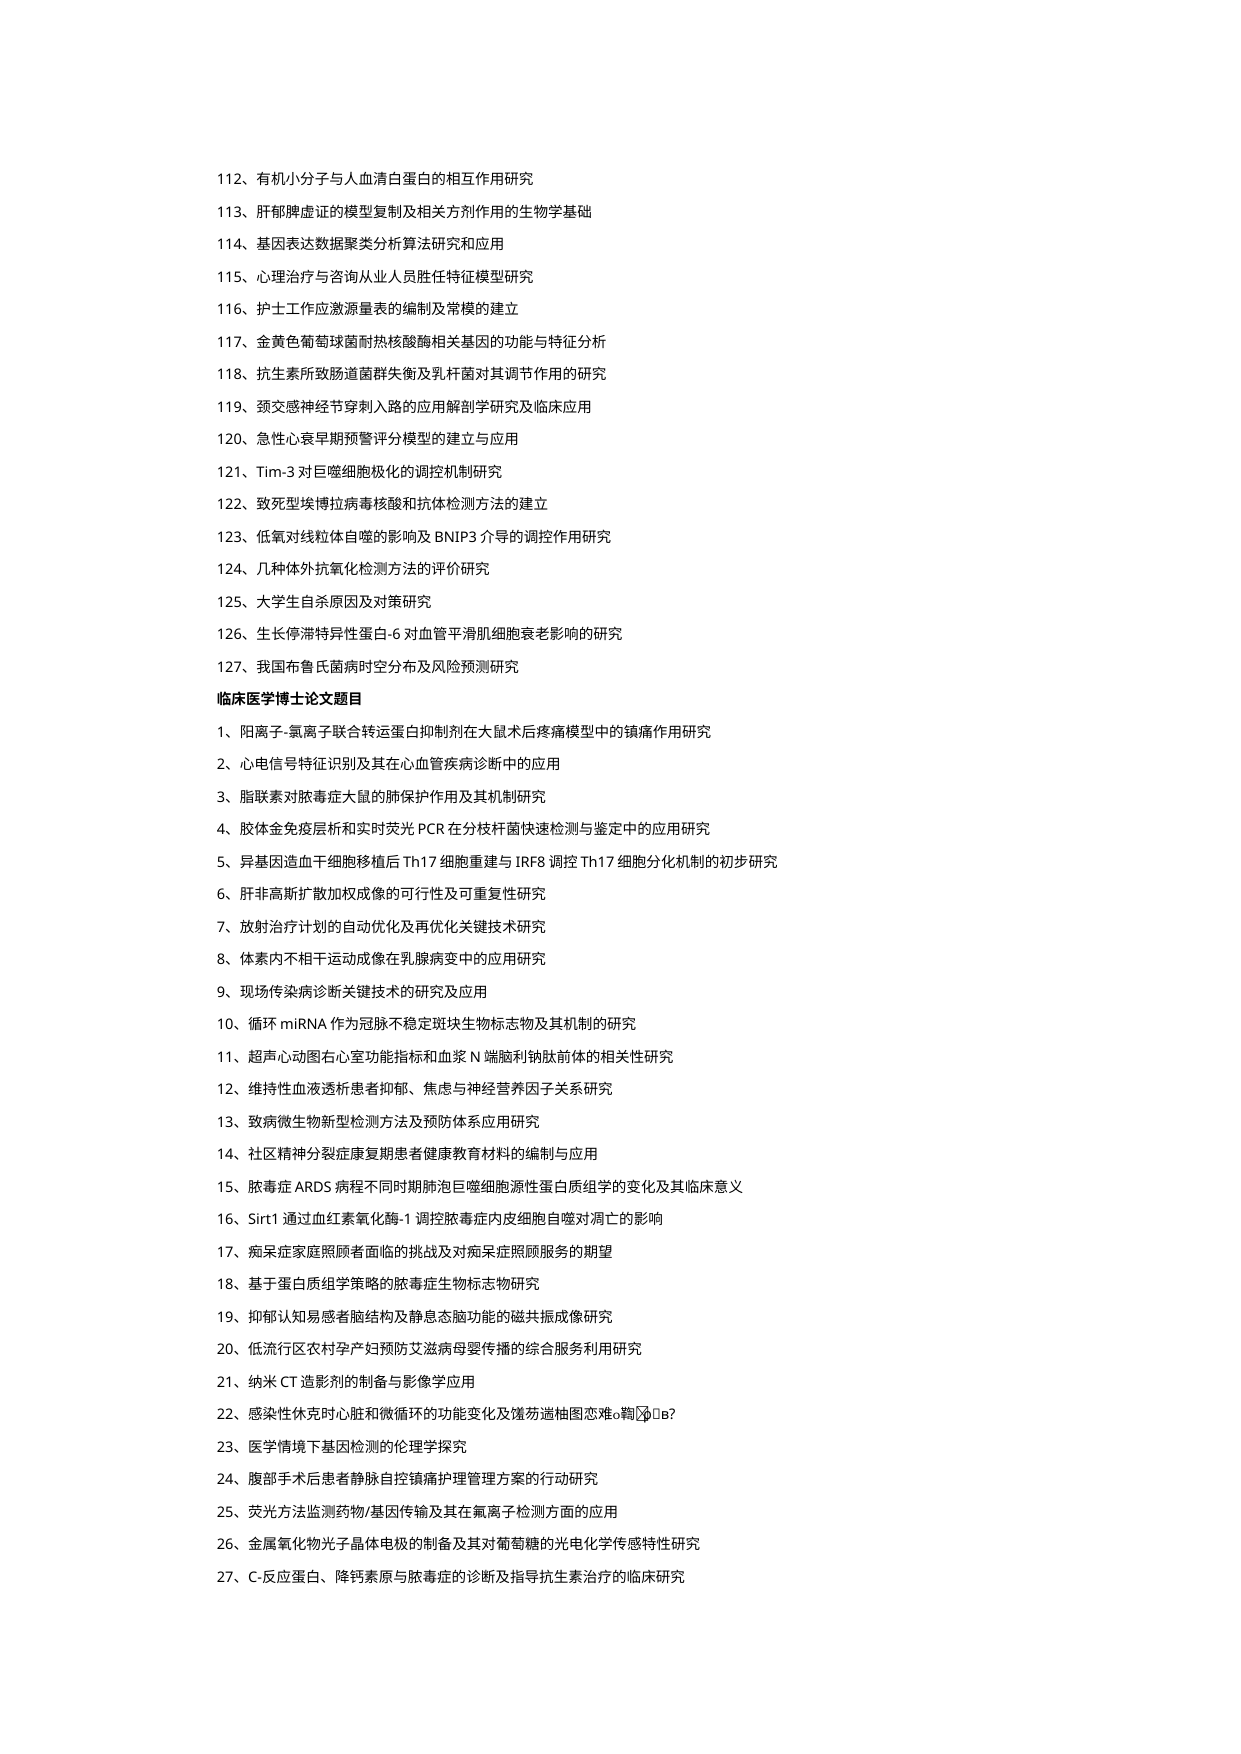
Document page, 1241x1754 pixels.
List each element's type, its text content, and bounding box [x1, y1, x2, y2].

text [187, 162, 1053, 682]
text 临床医学博士论文题目 [187, 682, 1053, 714]
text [187, 714, 1053, 1592]
